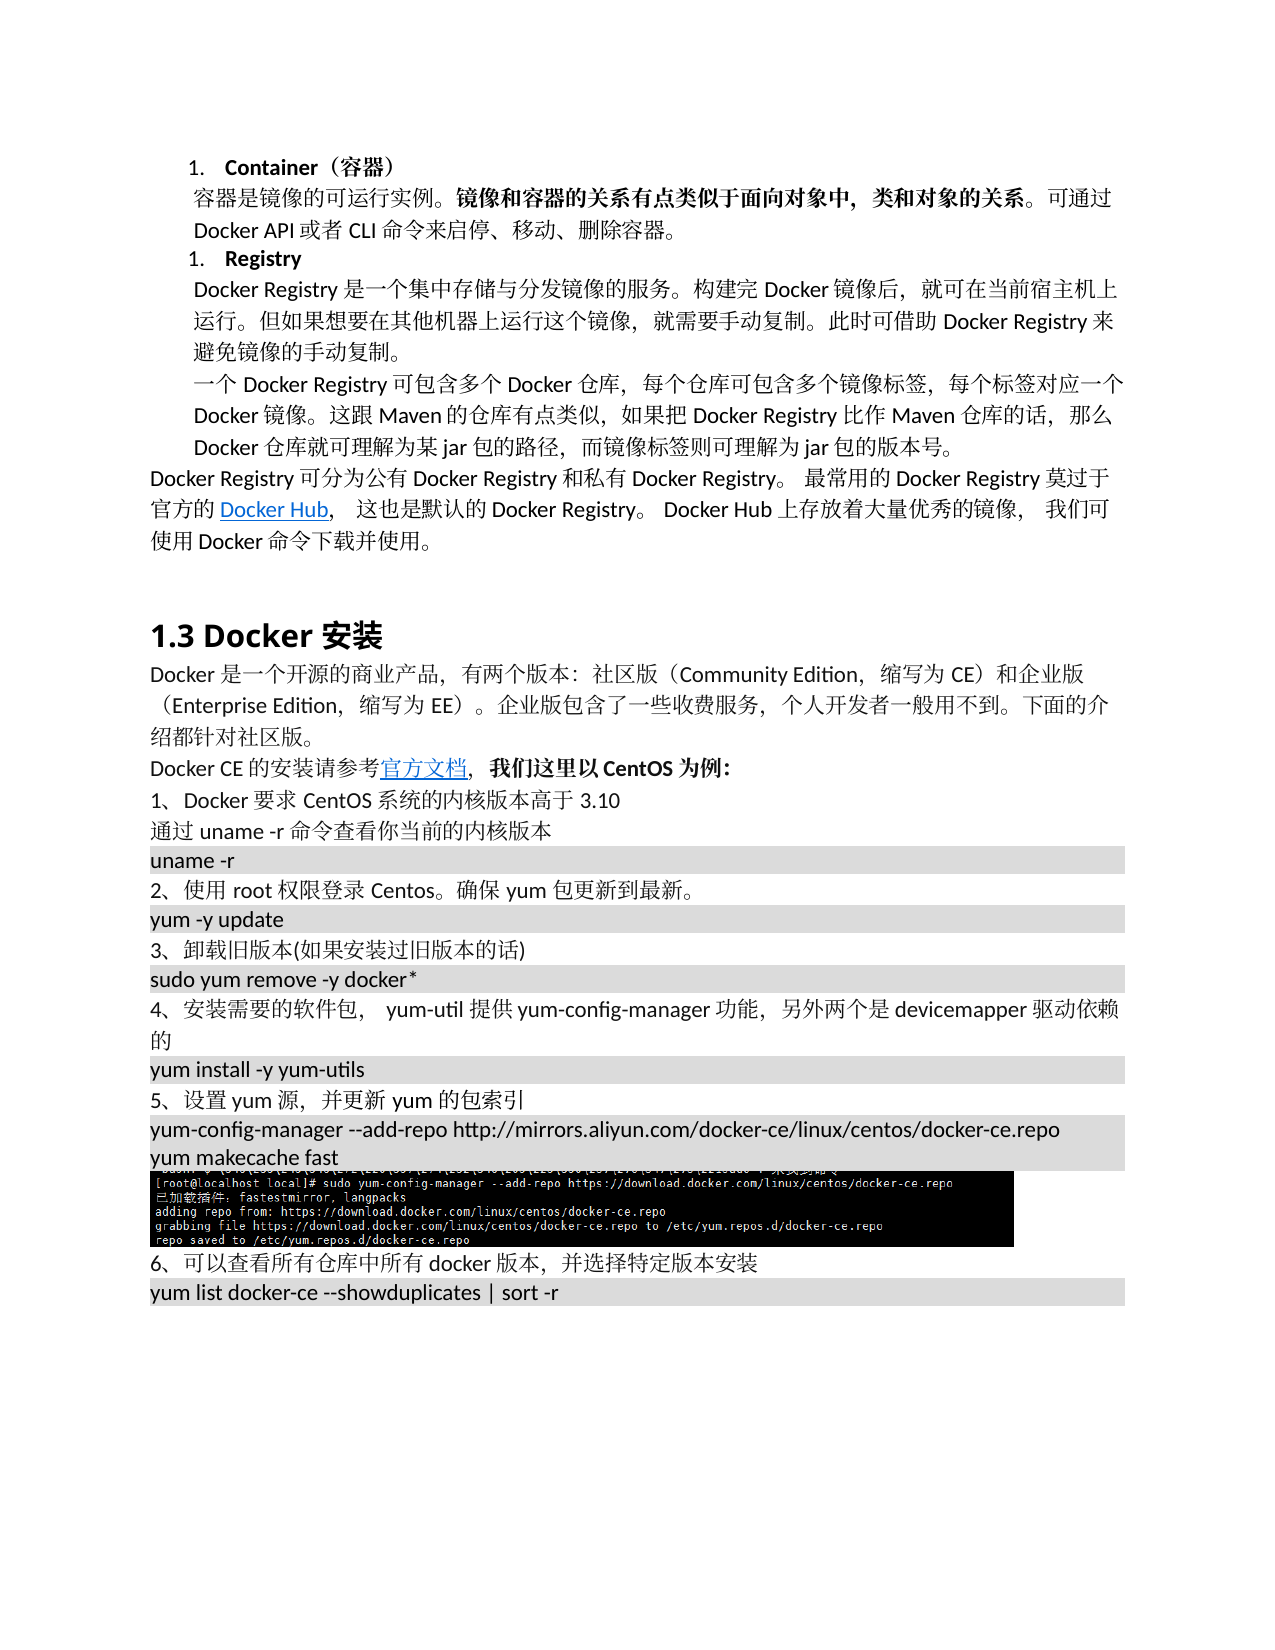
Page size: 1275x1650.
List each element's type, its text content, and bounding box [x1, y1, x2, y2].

text yum makecache fast [150, 1143, 1125, 1171]
text 2、使用 root 权限登录 Centos。确保 yum 包更新到最新。 [150, 874, 1125, 905]
text 5、设置yum源，并更新 yum 的包索引 [150, 1084, 1125, 1115]
text Docker CE 的安装请参考官方文档，我们这里以CentOS为例： [150, 751, 1125, 783]
text 1、Docker 要求 CentOS 系统的内核版本高于 3.10 [150, 783, 1125, 814]
text yum install -y yum-utils [150, 1056, 1125, 1084]
text Docker Registry是一个集中存储与分发镜像的服务。构建完 Docker镜像后，就可在当前宿主机上运行。但如果想要在其他机器上运行这个镜像，就需要手动复制。此时可借助 Docker Registry来避免镜像的手动复制。 [194, 272, 1125, 367]
picture [150, 1171, 1014, 1247]
text 4、安装需要的软件包， yum-util 提供yum-config-manager功能，另外两个是devicemapper驱动依赖的 [150, 993, 1125, 1056]
text yum-config-manager --add-repo http://mirrors.aliyun.com/docker-ce/linux/centos/docker-ce.repo [150, 1115, 1125, 1143]
text sudo yum remove -y docker* [150, 965, 1125, 993]
text uname -r [150, 846, 1125, 874]
text Docker 是一个开源的商业产品，有两个版本：社区版（Community Edition，缩写为 CE）和企业版（Enterprise Edition，缩写为 EE）。企业版包含了一些收费服务，个人开发者一般用不到。下面的介绍都针对社区版。 [150, 657, 1125, 751]
text 通过 uname -r 命令查看你当前的内核版本 [150, 814, 1125, 846]
list Container（容器） [187, 150, 1125, 181]
text 6、可以查看所有仓库中所有docker版本，并选择特定版本安装 [150, 1246, 1125, 1278]
text 一个 Docker Registry可包含多个 Docker仓库，每个仓库可包含多个镜像标签，每个标签对应一个 Docker镜像。这跟 Maven的仓库有点类似，如果把 Docker Registry比作 Maven仓库的话，那么 Docker仓库就可理解为某jar包的路径，而镜像标签则可理解为jar包的版本号。 [194, 367, 1125, 461]
list Registry [187, 244, 1125, 272]
text yum list docker-ce --showduplicates | sort -r [150, 1278, 1125, 1306]
text yum -y update [150, 905, 1125, 933]
text 3、卸载旧版本(如果安装过旧版本的话) [150, 933, 1125, 965]
text Docker Registry可分为公有Docker Registry和私有Docker Registry。 最常⽤的Docker Registry莫过于官方的Docker Hub， 这也是默认的Docker Registry。 Docker Hub上存放着大量优秀的镜像， 我们可使用Docker命令下载并使用。 [150, 461, 1125, 556]
text 容器是镜像的可运行实例。镜像和容器的关系有点类似于面向对象中，类和对象的关系。可通过 Docker API或者 CLI命令来启停、移动、删除容器。 [194, 181, 1125, 244]
